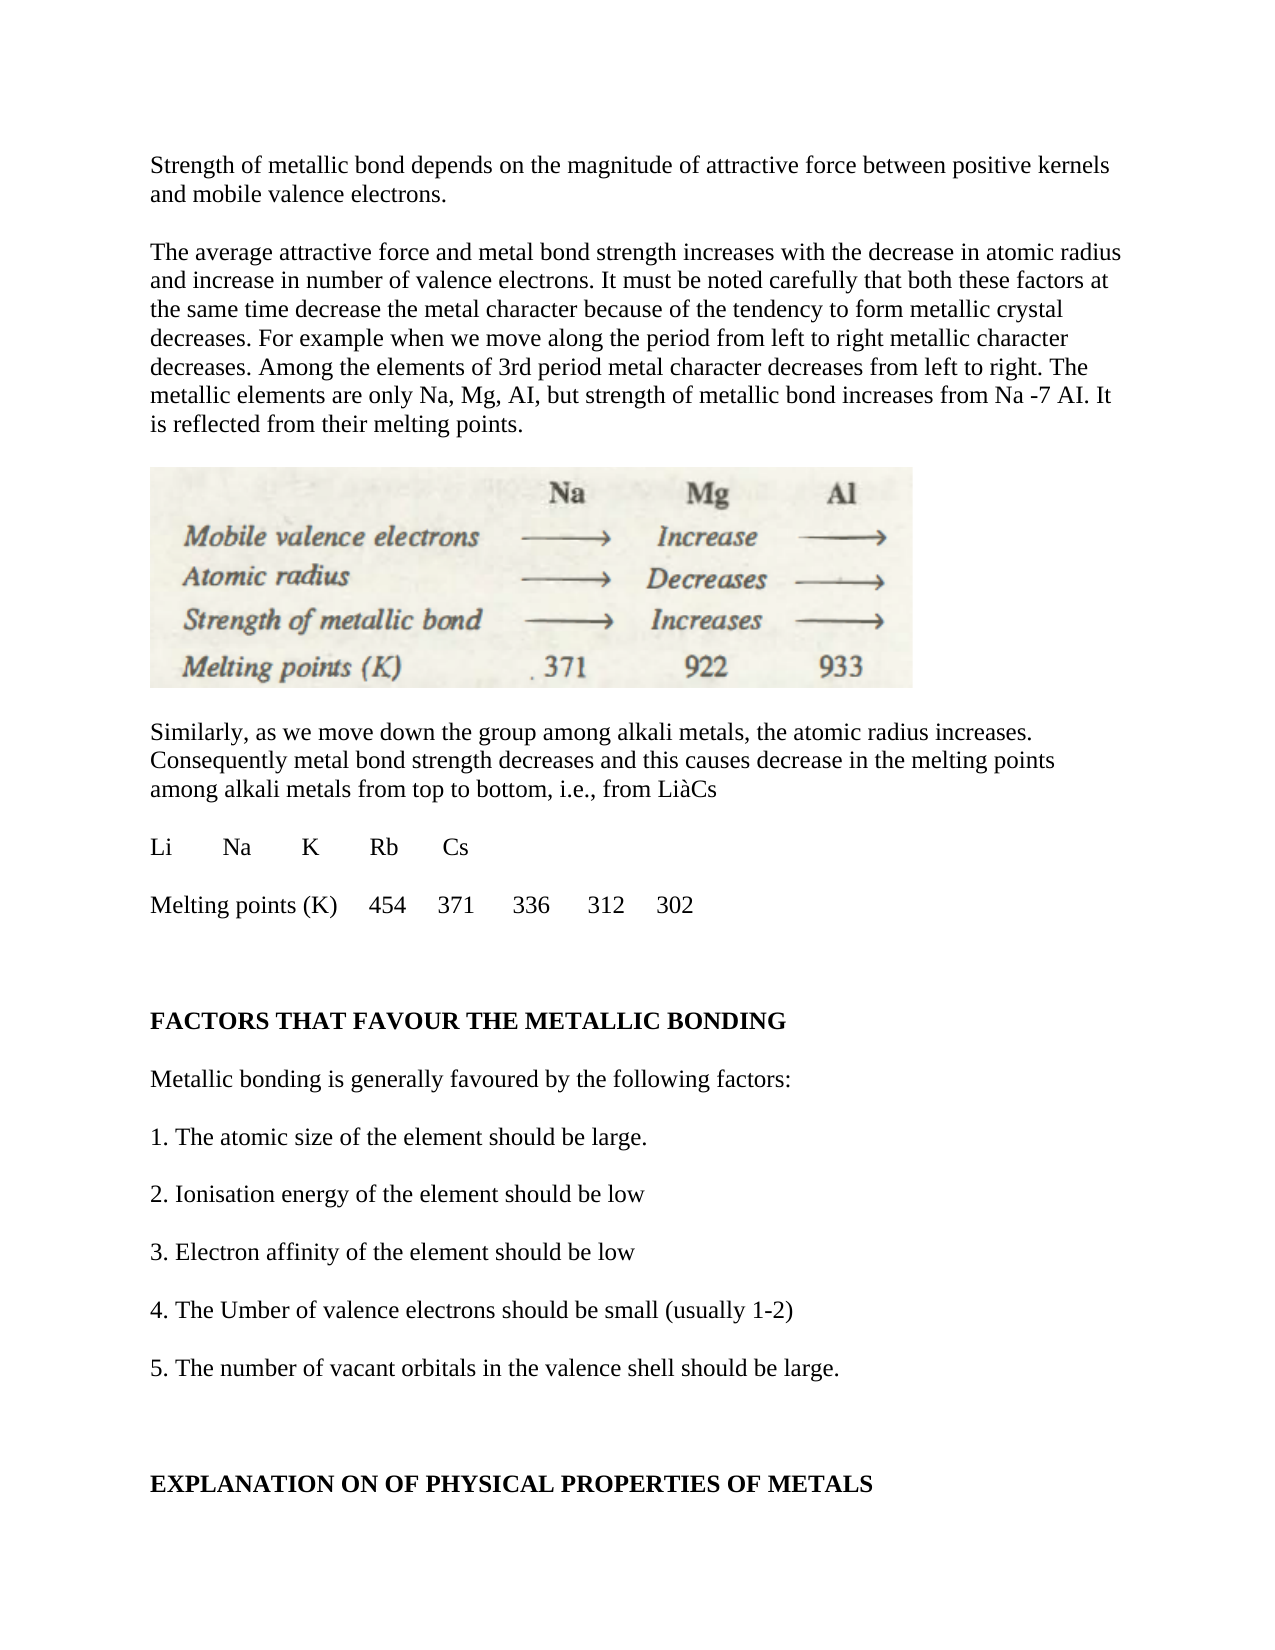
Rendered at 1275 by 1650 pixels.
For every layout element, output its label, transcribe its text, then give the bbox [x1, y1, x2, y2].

text The average attractive force and metal bond strength increases with the decrease in atomic radius and increase in number of valence electrons. It must be noted carefully that both these factors at the same time decrease the metal character because of the tendency to form metallic crystal decreases. For example when we move along the period from left to right metallic character decreases. Among the elements of 3rd period metal character decreases from left to right. The metallic elements are only Na, Mg, AI, but strength of metallic bond increases from Na -7 AI. It is reflected from their melting points. [150, 237, 1125, 438]
text Metallic bonding is generally favoured by the following factors: [150, 1064, 1125, 1092]
text 4. The Umber of valence electrons should be small (usually 1-2) [150, 1295, 1125, 1324]
text 2. Ionisation energy of the element should be low [150, 1179, 1125, 1208]
text Strength of metallic bond depends on the magnitude of attractive force between positive kernels and mobile valence electrons. [150, 150, 1125, 207]
text EXPLANATION ON OF PHYSICAL PROPERTIES OF METALS [150, 1469, 1125, 1498]
text 3. Electron affinity of the element should be low [150, 1237, 1125, 1266]
text Similarly, as we move down the group among alkali metals, the atomic radius increases. Consequently metal bond strength decreases and this causes decrease in the melting points among alkali metals from top to bottom, i.e., from LiàCs [150, 717, 1125, 803]
picture [150, 467, 913, 688]
text Li Na K Rb Cs [150, 832, 1125, 861]
text FACTORS THAT FAVOUR THE METALLIC BONDING [150, 1006, 1125, 1034]
text 5. The number of vacant orbitals in the valence shell should be large. [150, 1353, 1125, 1382]
text 1. The atomic size of the element should be large. [150, 1122, 1125, 1150]
text Melting points (K) 454 371 336 312 302 [150, 890, 1125, 919]
